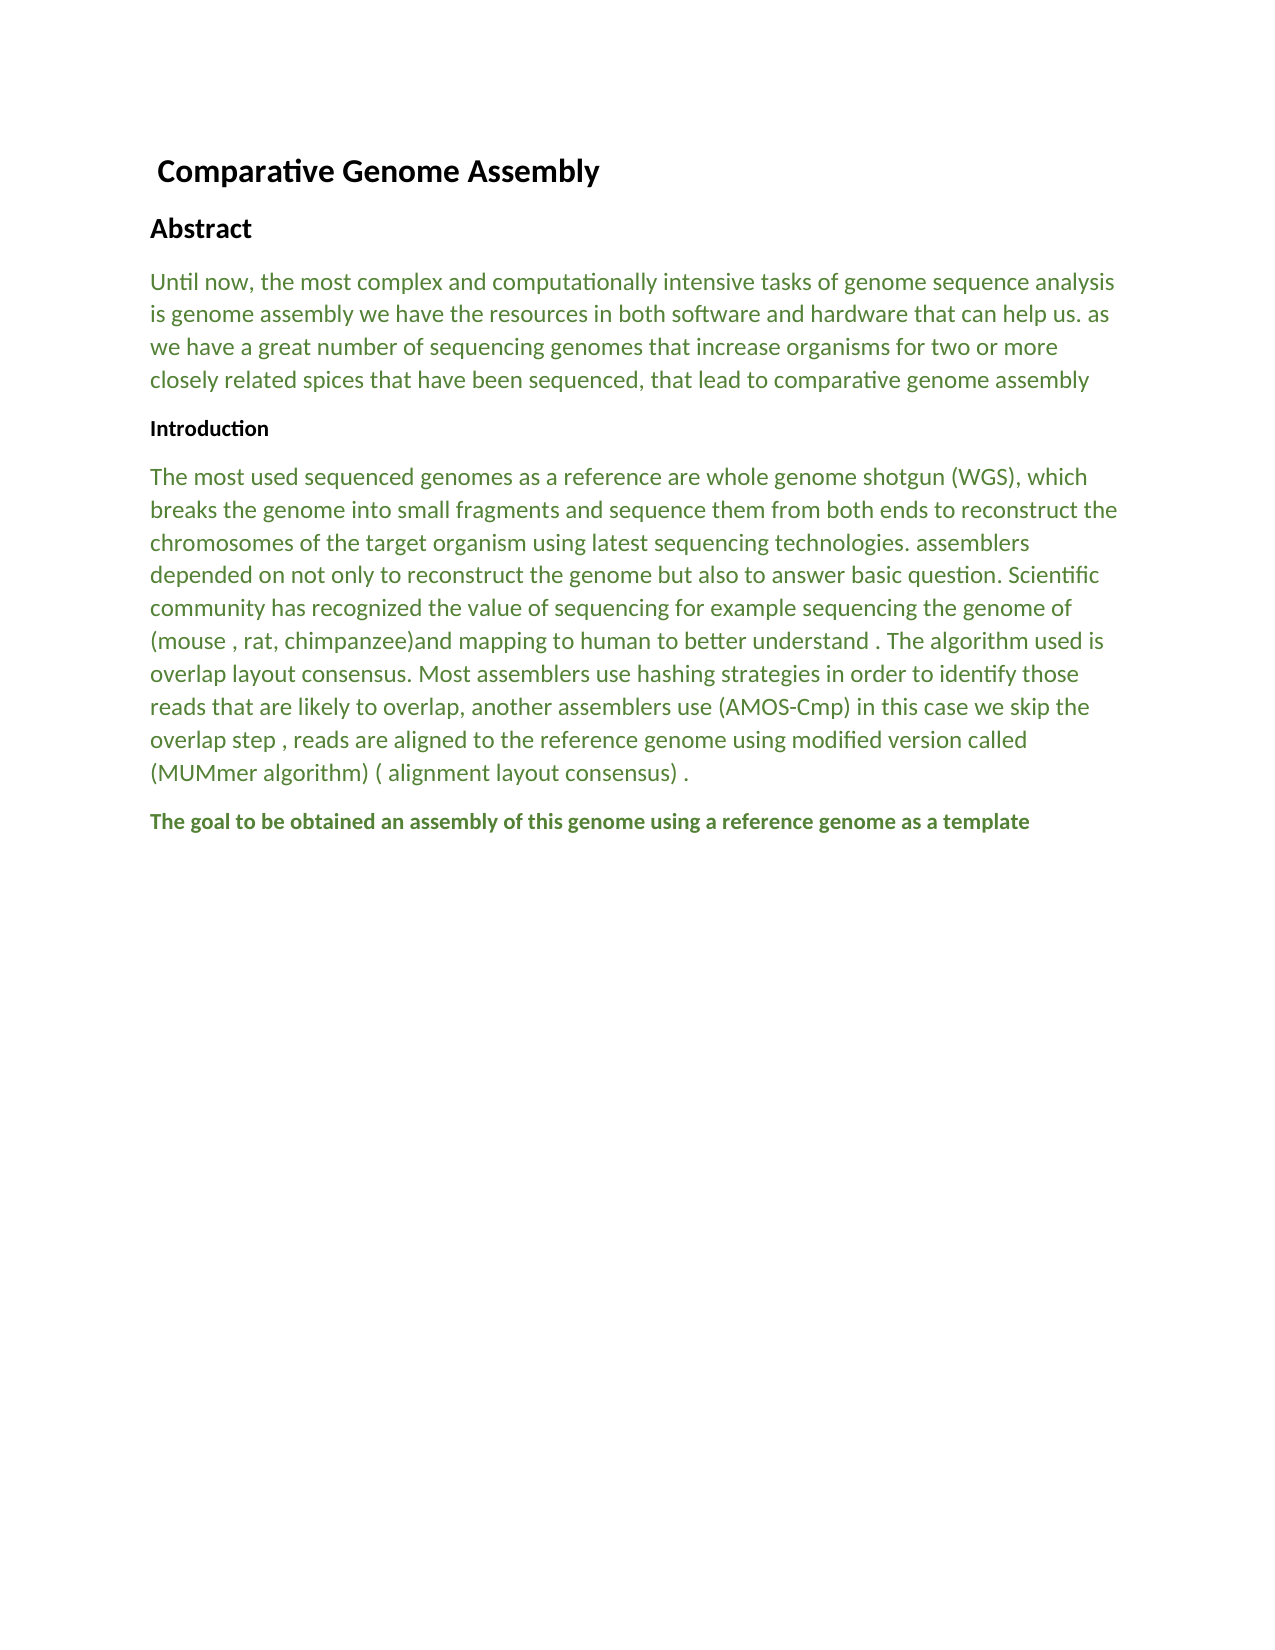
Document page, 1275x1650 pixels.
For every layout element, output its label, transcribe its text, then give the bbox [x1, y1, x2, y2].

text The most used sequenced genomes as a reference are whole genome shotgun (WGS), which breaks the genome into small fragments and sequence them from both ends to reconstruct the chromosomes of the target organism using latest sequencing technologies. assemblers depended on not only to reconstruct the genome but also to answer basic question. Scientific community has recognized the value of sequencing for example sequencing the genome of (mouse , rat, chimpanzee)and mapping to human to better understand . The algorithm used is overlap layout consensus. Most assemblers use hashing strategies in order to identify those reads that are likely to overlap, another assemblers use (AMOS-Cmp) in this case we skip the overlap step , reads are aligned to the reference genome using modified version called (MUMmer algorithm) ( alignment layout consensus) . [150, 461, 1125, 788]
text The goal to be obtained an assembly of this genome using a reference genome as a template [150, 807, 1125, 835]
text Abstract [150, 211, 1125, 246]
text Until now, the most complex and computationally intensive tasks of genome sequence analysis is genome assembly we have the resources in both software and hardware that can help us. as we have a great number of sequencing genomes that increase organisms for two or more closely related spices that have been sequenced, that lead to comparative genome assembly [150, 266, 1125, 395]
text Comparative Genome Assembly [150, 150, 1125, 191]
text Introduction [150, 414, 1125, 442]
